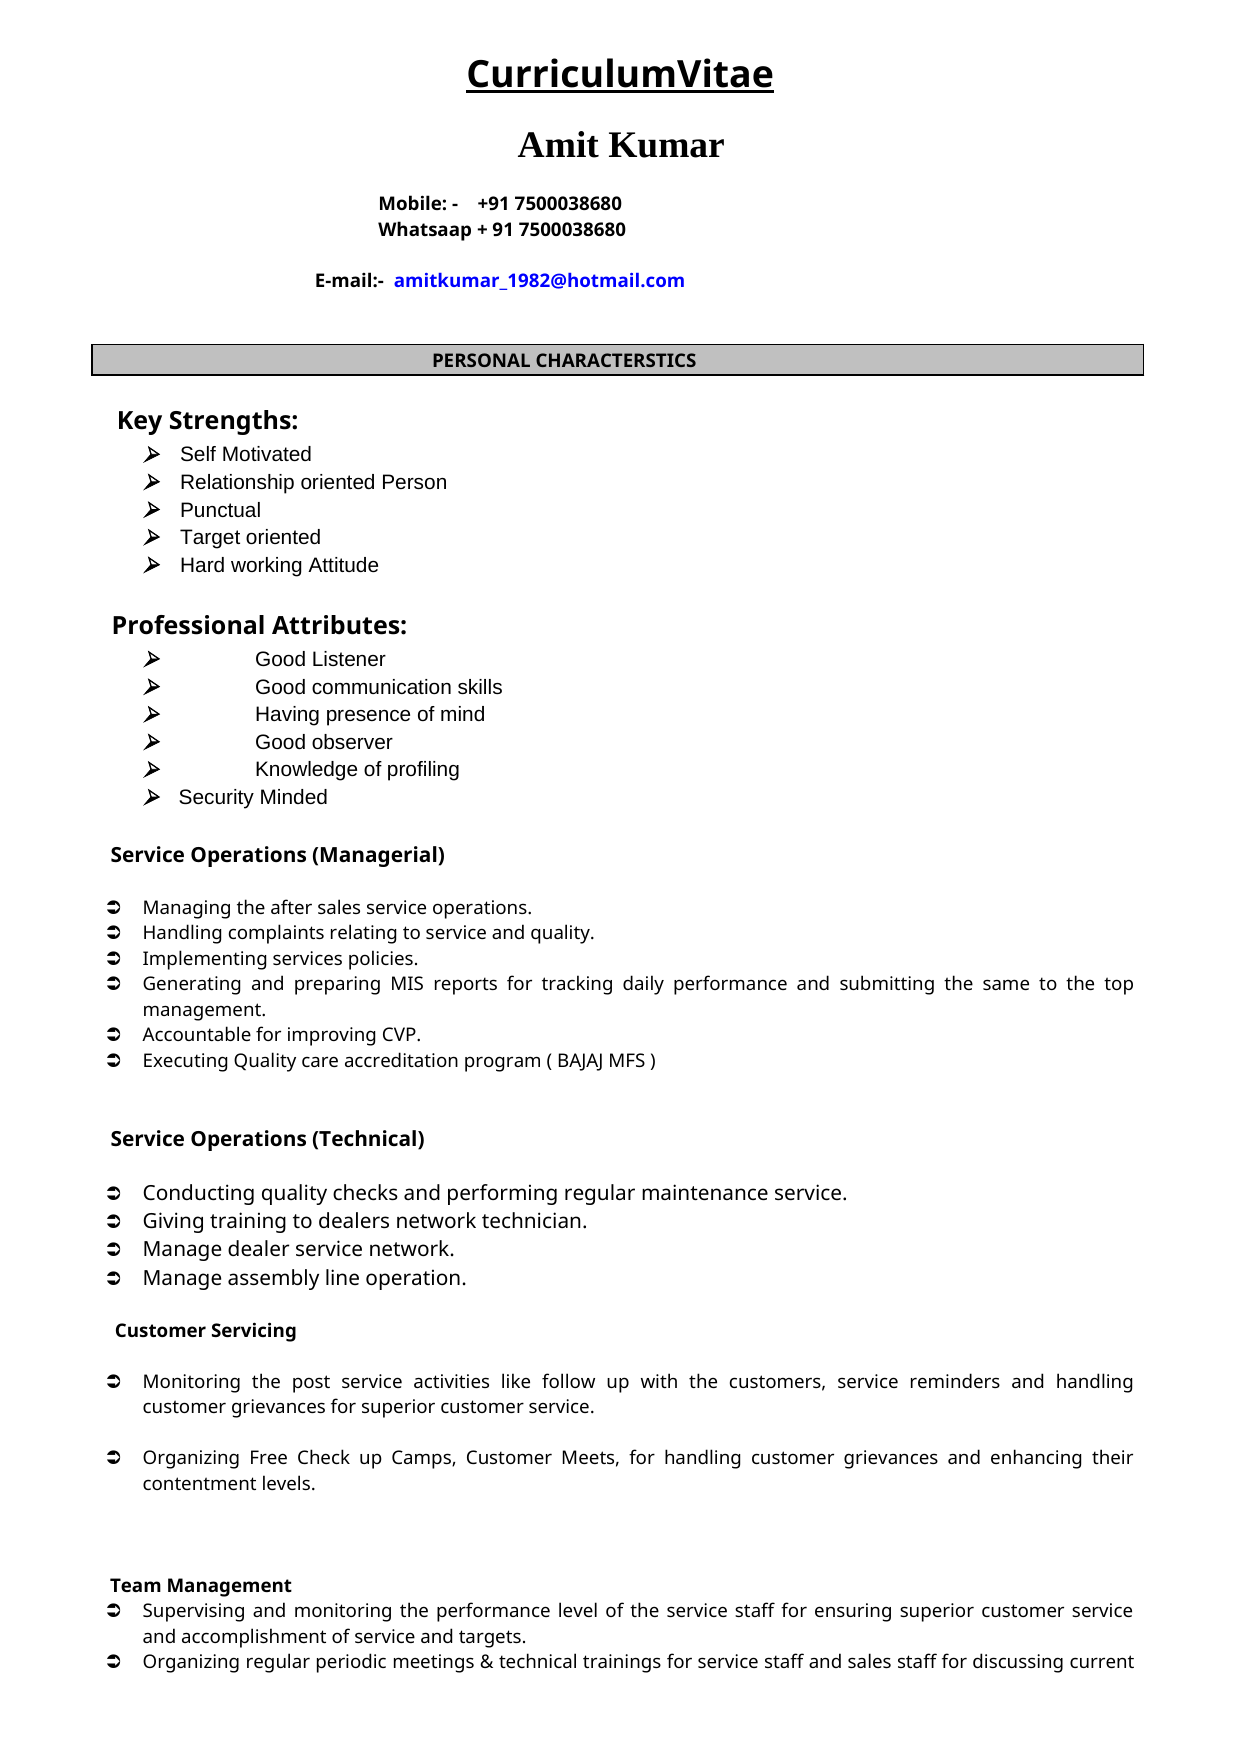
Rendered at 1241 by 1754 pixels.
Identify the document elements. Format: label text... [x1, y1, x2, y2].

text E-mail:- amitkumar_1982@hotmail.com [105, 267, 1135, 293]
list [105, 1649, 1135, 1674]
list Relationship oriented Person [142, 470, 1135, 494]
list Hard working Attitude [142, 553, 1135, 577]
text Amit Kumar [105, 122, 1135, 165]
text Professional Attributes: [105, 608, 1135, 642]
subtitle PERSONAL CHARACTERSTICS [93, 345, 1143, 374]
list Having presence of mind [142, 702, 1135, 726]
text Mobile: - +91 7500038680 [105, 191, 1135, 216]
list Target oriented [142, 525, 1135, 549]
list Manage assembly line operation. [105, 1263, 1135, 1291]
list Giving training to dealers network technician. [105, 1206, 1135, 1234]
list Self Motivated [142, 442, 1135, 466]
text Key Strengths: [105, 403, 1135, 437]
list Monitoring the post service activities like follow up with the customers, service reminders and handling customer grievances for superior customer service. [105, 1368, 1135, 1419]
text Whatsaap + 91 7500038680 [105, 216, 1135, 242]
list Good observer [142, 730, 1135, 754]
list Organizing Free Check up Camps, Customer Meets, for handling customer grievances and enhancing their contentment levels. [105, 1444, 1135, 1496]
text Service Operations (Managerial) [105, 840, 1135, 868]
list Good communication skills [142, 674, 1135, 698]
list Generating and preparing MIS reports for tracking daily performance and submitting the same to the top management. [105, 971, 1135, 1022]
text Service Operations (Technical) [105, 1124, 1135, 1152]
list Knowledge of profiling [142, 757, 1135, 781]
list Conducting quality checks and performing regular maintenance service. [105, 1178, 1135, 1206]
subtitle CurriculumVitae [105, 47, 1135, 98]
list Accountable for improving CVP. [105, 1022, 1135, 1047]
list Security Minded [142, 785, 1135, 809]
list Good Listener [142, 647, 1135, 671]
list Managing the after sales service operations. [105, 894, 1135, 919]
list Manage dealer service network. [105, 1234, 1135, 1263]
list Punctual [142, 497, 1135, 521]
list Implementing services policies. [105, 945, 1135, 971]
subtitle Team Management [105, 1572, 1135, 1598]
list Supervising and monitoring the performance level of the service staff for ensuring superior customer service and accomplishment of service and targets. [105, 1598, 1135, 1649]
list Executing Quality care accreditation program ( BAJAJ MFS ) [105, 1047, 1135, 1073]
list Handling complaints relating to service and quality. [105, 919, 1135, 945]
subtitle Customer Servicing [105, 1317, 1135, 1342]
